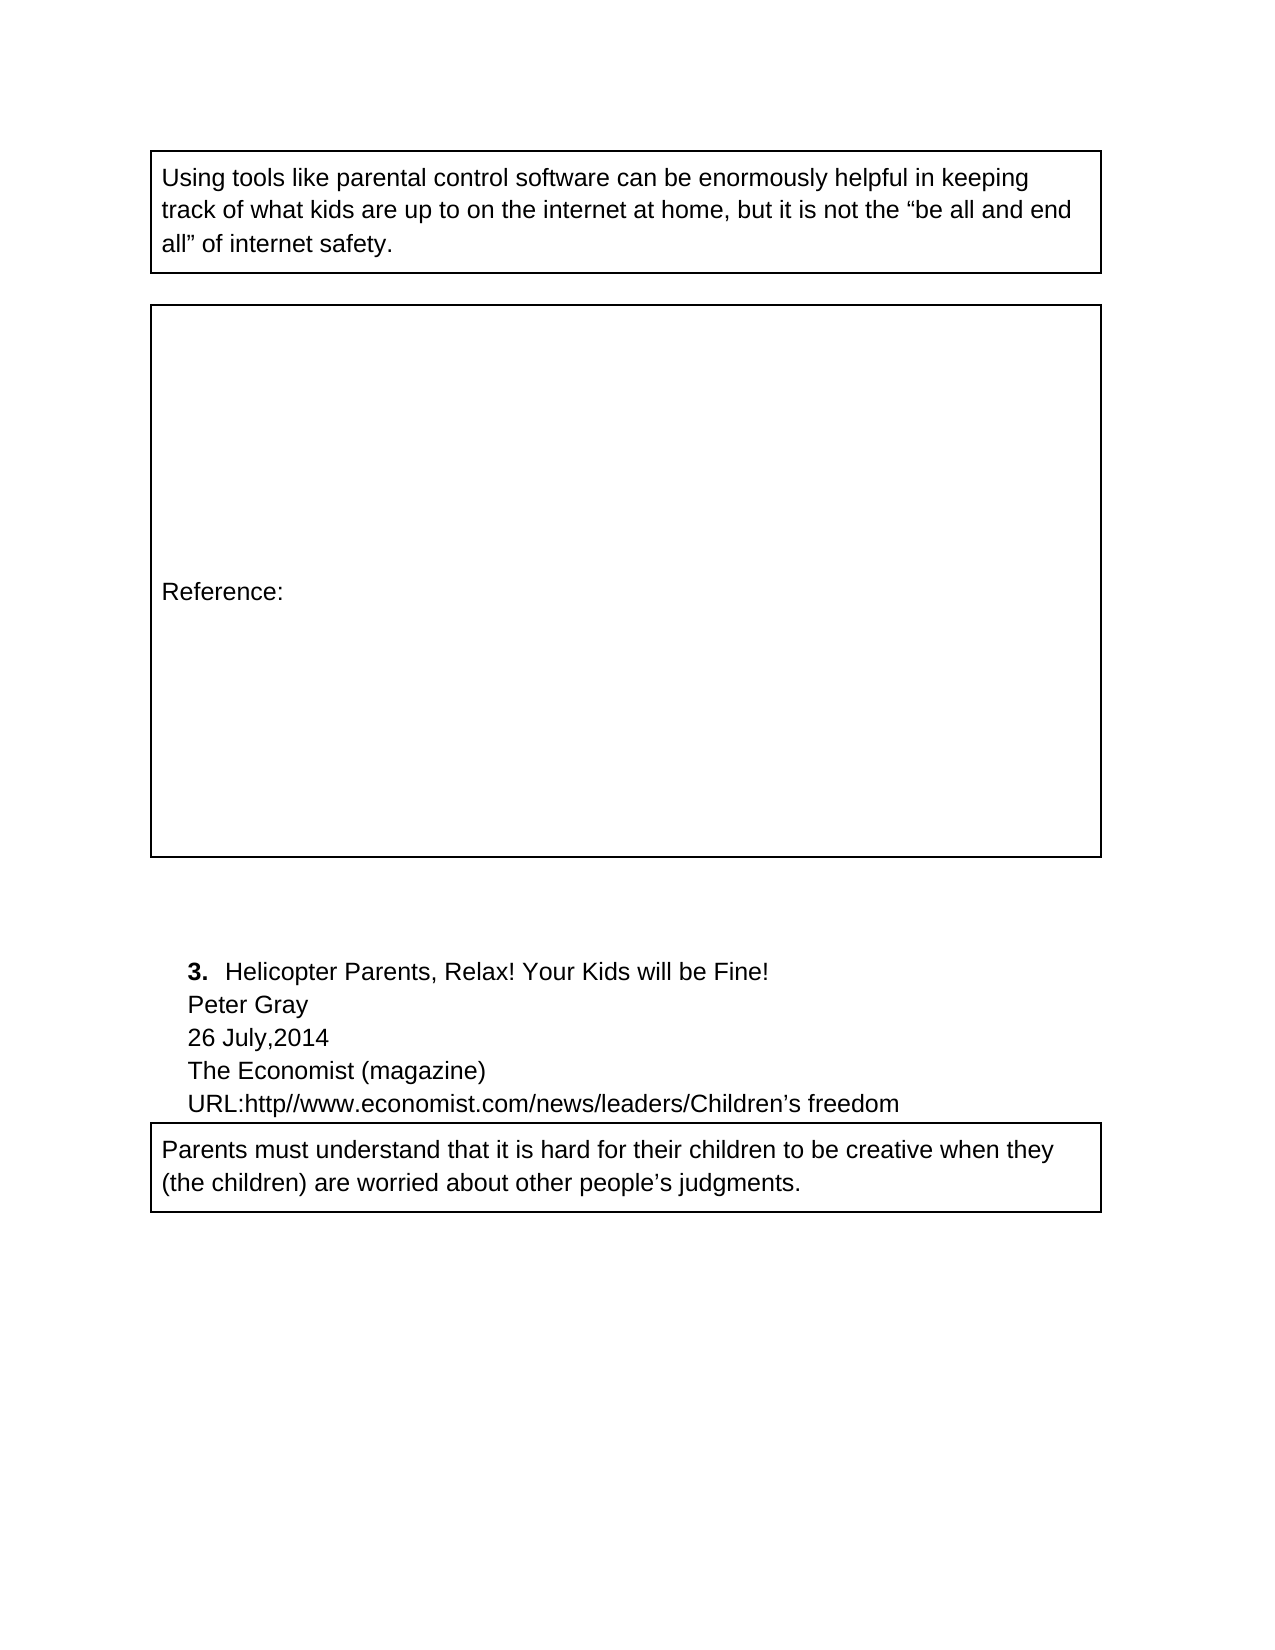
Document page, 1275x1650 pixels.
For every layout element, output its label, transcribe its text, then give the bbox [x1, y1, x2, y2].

text 3. Helicopter Parents, Relax! Your Kids will be Fine! [187, 957, 1125, 986]
text Peter Gray [187, 990, 1125, 1019]
table_header Reference: [152, 306, 1100, 856]
text 26 July,2014 [187, 1023, 1125, 1052]
text URL:http//www.economist.com/news/leaders/Children’s freedom [187, 1089, 1125, 1118]
table_header Parents must understand that it is hard for their children to be creative when they (the children) are worried about other people’s judgments. [152, 1124, 1100, 1211]
table_header Using tools like parental control software can be enormously helpful in keeping track of what kids are up to on the internet at home, but it is not the “be all and end all” of internet safety. [152, 152, 1100, 272]
text The Economist (magazine) [187, 1056, 1125, 1085]
